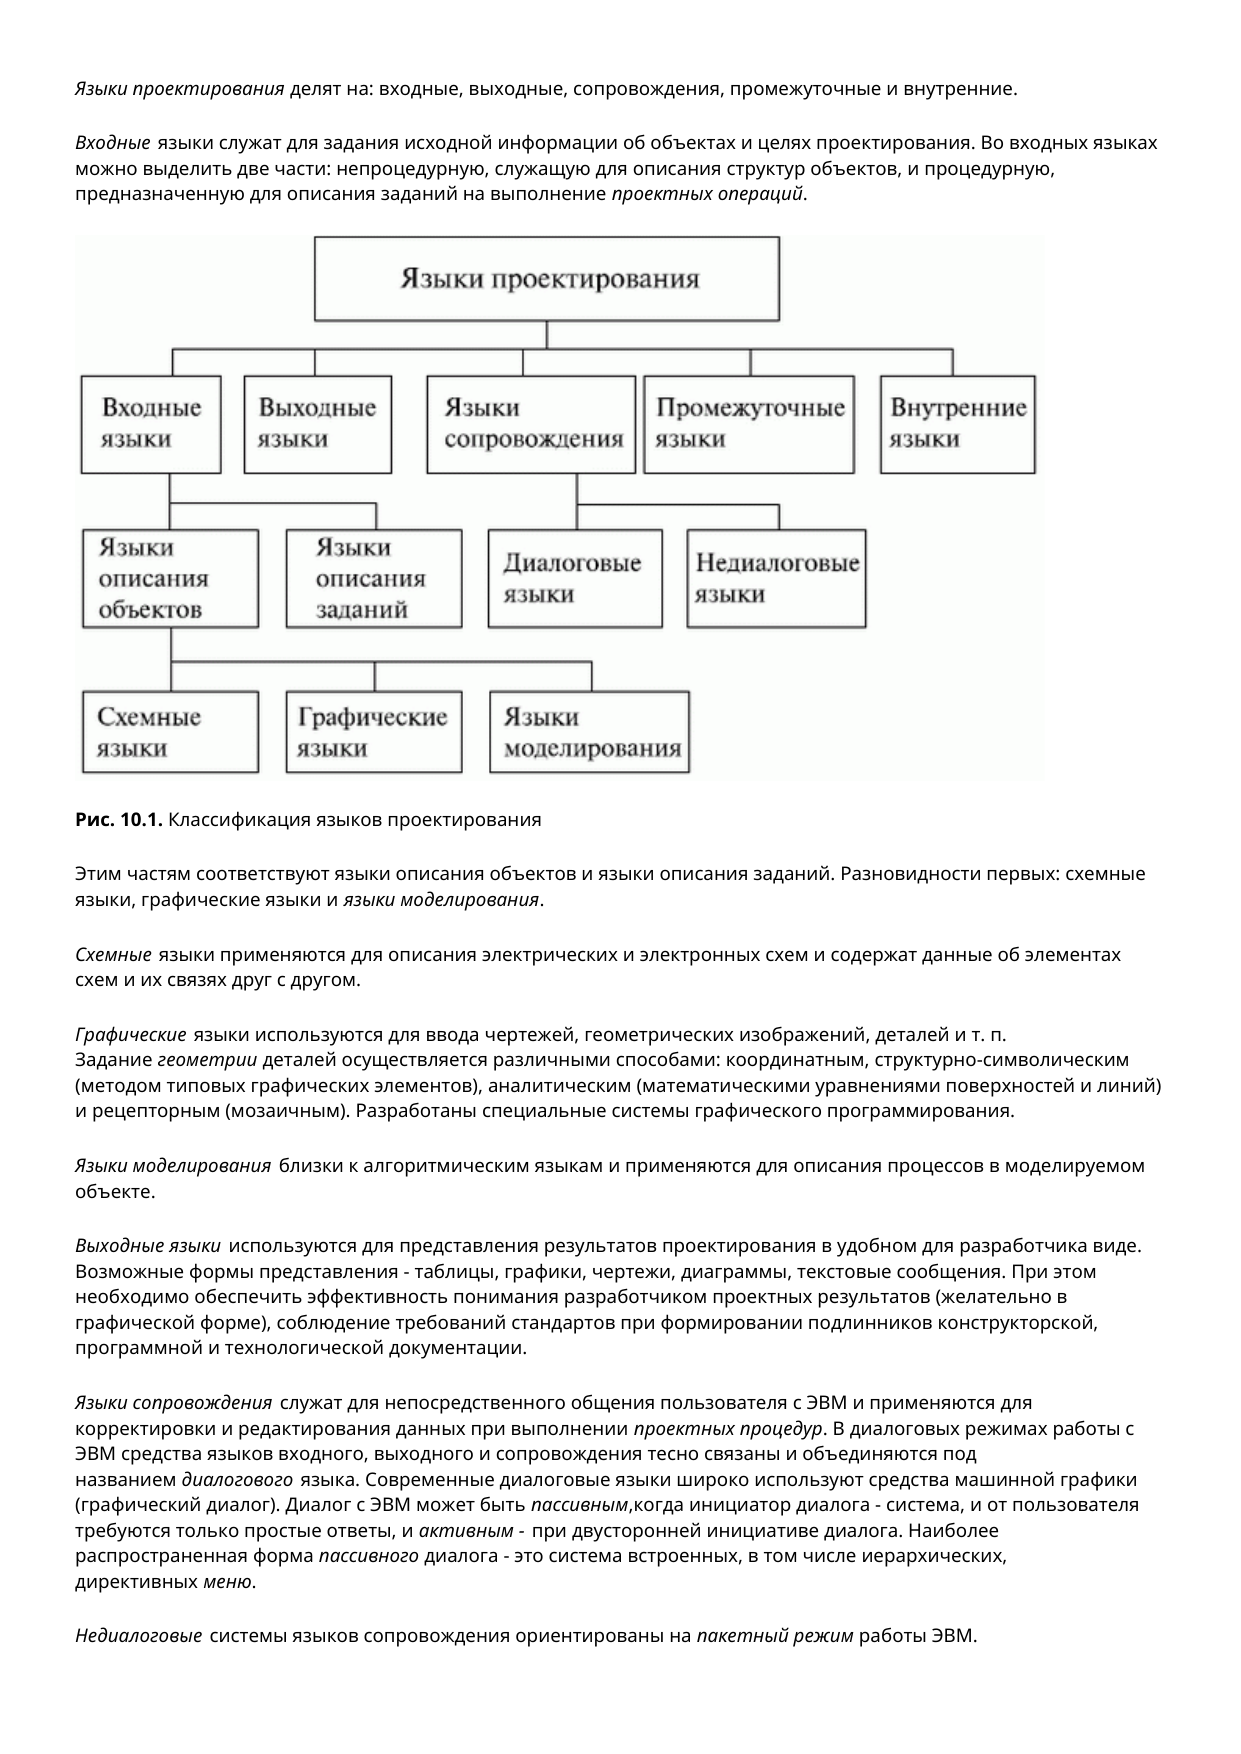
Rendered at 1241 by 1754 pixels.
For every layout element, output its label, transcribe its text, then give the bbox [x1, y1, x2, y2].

text Языки сопровождения служат для непосредственного общения пользователя с ЭВМ и применяются для корректировки и редактирования данных при выполнении проектных процедур. В диалоговых режимах работы с ЭВМ средства языков входного, выходного и сопровождения тесно связаны и объединяются под названием диалогового языка. Современные диалоговые языки широко используют средства машинной графики (графический диалог). Диалог с ЭВМ может быть пассивным,когда инициатор диалога - система, и от пользователя требуются только простые ответы, и активным - при двусторонней инициативе диалога. Наиболее распространенная форма пассивного диалога - это система встроенных, в том числе иерархических, директивных меню. [75, 1389, 1165, 1593]
text Графические языки используются для ввода чертежей, геометрических изображений, деталей и т. п. Задание геометрии деталей осуществляется различными способами: координатным, структурно-символическим (методом типовых графических элементов), аналитическим (математическими уравнениями поверхностей и линий) и рецепторным (мозаичным). Разработаны специальные системы графического программирования. [75, 1021, 1165, 1123]
text Языки моделирования близки к алгоритмическим языкам и применяются для описания процессов в моделируемом объекте. [75, 1152, 1165, 1203]
text Языки проектирования делят на: входные, выходные, сопровождения, промежуточные и внутренние. [75, 75, 1165, 101]
text Входные языки служат для задания исходной информации об объектах и целях проектирования. Во входных языках можно выделить две части: непроцедурную, служащую для описания структур объектов, и процедурную, предназначенную для описания заданий на выполнение проектных операций. [75, 130, 1165, 206]
picture [75, 235, 1045, 781]
text Этим частям соответствуют языки описания объектов и языки описания заданий. Разновидности первых: схемные языки, графические языки и языки моделирования. [75, 861, 1165, 912]
text Выходные языки используются для представления результатов проектирования в удобном для разработчика виде. Возможные формы представления - таблицы, графики, чертежи, диаграммы, текстовые сообщения. При этом необходимо обеспечить эффективность понимания разработчиком проектных результатов (желательно в графической форме), соблюдение требований стандартов при формировании подлинников конструкторской, программной и технологической документации. [75, 1233, 1165, 1360]
text Рис. 10.1. Классификация языков проектирования [75, 781, 1165, 832]
text Схемные языки применяются для описания электрических и электронных схем и содержат данные об элементах схем и их связях друг с другом. [75, 941, 1165, 992]
text Недиалоговые системы языков сопровождения ориентированы на пакетный режим работы ЭВМ. [75, 1623, 1165, 1648]
